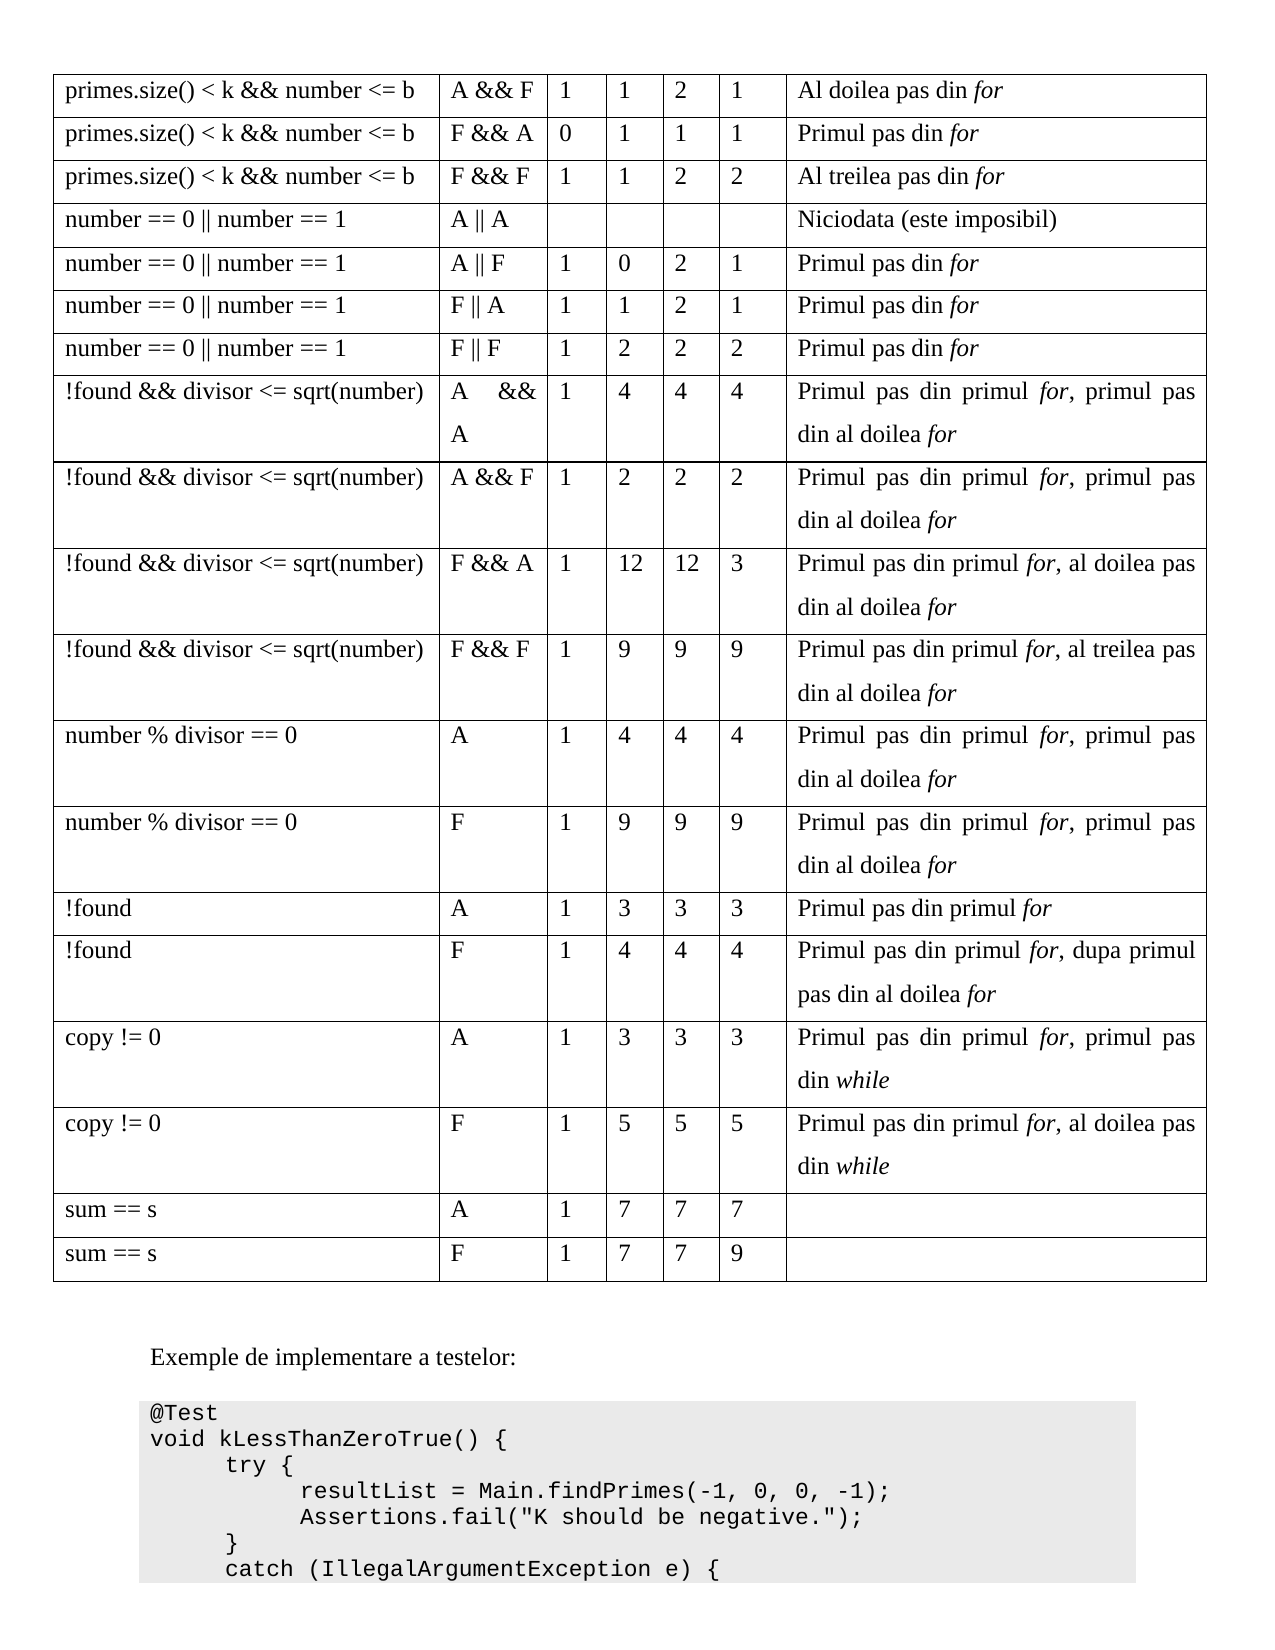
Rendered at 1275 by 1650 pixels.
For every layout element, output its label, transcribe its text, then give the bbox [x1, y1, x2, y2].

table_cell 1 [607, 291, 663, 332]
table_cell 1 [548, 807, 606, 892]
table_cell 3 [607, 893, 663, 934]
table_cell number % divisor == 0 [54, 721, 439, 806]
table_cell F [440, 807, 547, 892]
table_cell F [440, 1238, 547, 1281]
table_cell number == 0 || number == 1 [54, 204, 439, 247]
table_cell primes.size() < k && number <= b [54, 161, 439, 203]
table_cell Primul pas din primul for, primul pas din al doilea for [787, 721, 1206, 806]
table_cell 9 [720, 635, 786, 719]
table_cell Primul pas din for [787, 118, 1206, 160]
table_cell A [440, 721, 547, 806]
table_cell [787, 1238, 1206, 1281]
table_cell 7 [607, 1194, 663, 1237]
table_cell !found [54, 936, 439, 1021]
table_cell 3 [607, 1022, 663, 1107]
table_cell 9 [607, 807, 663, 892]
table_cell 3 [664, 893, 719, 934]
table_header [139, 1401, 1136, 1583]
table_cell 1 [548, 291, 606, 332]
table_cell 1 [664, 118, 719, 160]
table_cell Primul pas din primul for [787, 893, 1206, 934]
table_cell 4 [607, 936, 663, 1021]
table_cell 5 [720, 1108, 786, 1193]
table_cell !found && divisor <= sqrt(number) [54, 376, 439, 461]
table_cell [54, 75, 439, 117]
table_cell 1 [607, 118, 663, 160]
table_cell F || F [440, 334, 547, 375]
table_cell 3 [664, 1022, 719, 1107]
table_cell 1 [548, 893, 606, 934]
table_cell A [440, 1194, 547, 1237]
table_cell F && F [440, 635, 547, 719]
table_cell 4 [720, 721, 786, 806]
table_cell 1 [548, 936, 606, 1021]
table_cell 3 [720, 549, 786, 633]
table_cell number == 0 || number == 1 [54, 291, 439, 332]
table_cell 1 [548, 376, 606, 461]
table_cell 7 [720, 1194, 786, 1237]
table_cell F && F [440, 161, 547, 203]
table_cell 3 [720, 1022, 786, 1107]
table_cell 12 [607, 549, 663, 633]
table_cell 1 [720, 248, 786, 289]
table_cell !found && divisor <= sqrt(number) [54, 635, 439, 719]
table_cell Primul pas din for [787, 291, 1206, 332]
table_cell 7 [607, 1238, 663, 1281]
table_cell 1 [548, 721, 606, 806]
table_cell 4 [664, 376, 719, 461]
table_cell 0 [607, 248, 663, 289]
table_cell 3 [720, 893, 786, 934]
table_cell 1 [548, 463, 606, 547]
table_cell 2 [664, 75, 719, 117]
table_cell A && A [440, 376, 547, 461]
table_cell 2 [720, 161, 786, 203]
table_cell F || A [440, 291, 547, 332]
table_cell !found && divisor <= sqrt(number) [54, 463, 439, 547]
table_cell [787, 1194, 1206, 1237]
table_cell 2 [664, 161, 719, 203]
table_cell 1 [548, 1022, 606, 1107]
table_cell 2 [664, 463, 719, 547]
table_cell 1 [548, 1108, 606, 1193]
table_cell Primul pas din for [787, 334, 1206, 375]
table_cell 12 [664, 549, 719, 633]
table_cell [664, 204, 719, 247]
table_cell 5 [664, 1108, 719, 1193]
table_cell F [440, 936, 547, 1021]
table_cell 2 [664, 248, 719, 289]
table_cell F && A [440, 549, 547, 633]
table_cell 2 [607, 334, 663, 375]
table_cell F && A [440, 118, 547, 160]
table_cell number == 0 || number == 1 [54, 334, 439, 375]
table_cell 2 [607, 463, 663, 547]
table_cell 1 [548, 161, 606, 203]
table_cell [54, 118, 439, 160]
table_cell !found && divisor <= sqrt(number) [54, 549, 439, 633]
table_cell Primul pas din primul for, primul pas din al doilea for [787, 807, 1206, 892]
table_cell number % divisor == 0 [54, 807, 439, 892]
table_cell 7 [664, 1194, 719, 1237]
table_cell 1 [548, 334, 606, 375]
table_cell 9 [607, 635, 663, 719]
table_cell 9 [720, 1238, 786, 1281]
table_cell [607, 204, 663, 247]
table_cell 1 [548, 635, 606, 719]
table_cell 1 [607, 75, 663, 117]
table_cell 2 [664, 291, 719, 332]
table_cell sum == s [54, 1238, 439, 1281]
table_cell 4 [664, 721, 719, 806]
table_cell Niciodata (este imposibil) [787, 204, 1206, 247]
table_cell 1 [607, 161, 663, 203]
table_cell 9 [664, 807, 719, 892]
table_cell A [440, 1022, 547, 1107]
table_cell number == 0 || number == 1 [54, 248, 439, 289]
table_cell Primul pas din primul for, dupa primul pas din al doilea for [787, 936, 1206, 1021]
table_cell F [440, 1108, 547, 1193]
table_cell Primul pas din primul for, al treilea pas din al doilea for [787, 635, 1206, 719]
table_cell 4 [720, 376, 786, 461]
table_cell Primul pas din primul for, primul pas din al doilea for [787, 376, 1206, 461]
table_cell copy != 0 [54, 1108, 439, 1193]
table_cell [720, 204, 786, 247]
table_cell 9 [664, 635, 719, 719]
table_cell 7 [664, 1238, 719, 1281]
table_cell [548, 204, 606, 247]
table_cell A && F [440, 75, 547, 117]
table_cell 5 [607, 1108, 663, 1193]
table_cell 1 [548, 248, 606, 289]
table_cell Primul pas din for [787, 248, 1206, 289]
table_cell Primul pas din primul for, primul pas din while [787, 1022, 1206, 1107]
table_cell 2 [720, 334, 786, 375]
table_cell Primul pas din primul for, al doilea pas din while [787, 1108, 1206, 1193]
table_cell copy != 0 [54, 1022, 439, 1107]
table_cell 2 [664, 334, 719, 375]
table_cell A && F [440, 463, 547, 547]
table_cell 4 [607, 721, 663, 806]
table_cell !found [54, 893, 439, 934]
text Exemple de implementare a testelor: [150, 1342, 1125, 1370]
table_cell A || A [440, 204, 547, 247]
table_cell 4 [720, 936, 786, 1021]
table_cell 1 [548, 1194, 606, 1237]
table_cell A [440, 893, 547, 934]
table_cell 1 [720, 291, 786, 332]
table_cell 1 [548, 549, 606, 633]
table_cell 1 [548, 75, 606, 117]
table_cell Primul pas din primul for, primul pas din al doilea for [787, 463, 1206, 547]
table_cell Al treilea pas din for [787, 161, 1206, 203]
table_cell 4 [664, 936, 719, 1021]
table_cell Primul pas din primul for, al doilea pas din al doilea for [787, 549, 1206, 633]
table_cell 2 [720, 463, 786, 547]
table_cell 1 [720, 118, 786, 160]
table_cell 1 [548, 1238, 606, 1281]
table_cell 9 [720, 807, 786, 892]
table_cell 1 [720, 75, 786, 117]
table_cell 0 [548, 118, 606, 160]
table_cell sum == s [54, 1194, 439, 1237]
table_cell A || F [440, 248, 547, 289]
table_cell 4 [607, 376, 663, 461]
table_cell Al doilea pas din for [787, 75, 1206, 117]
